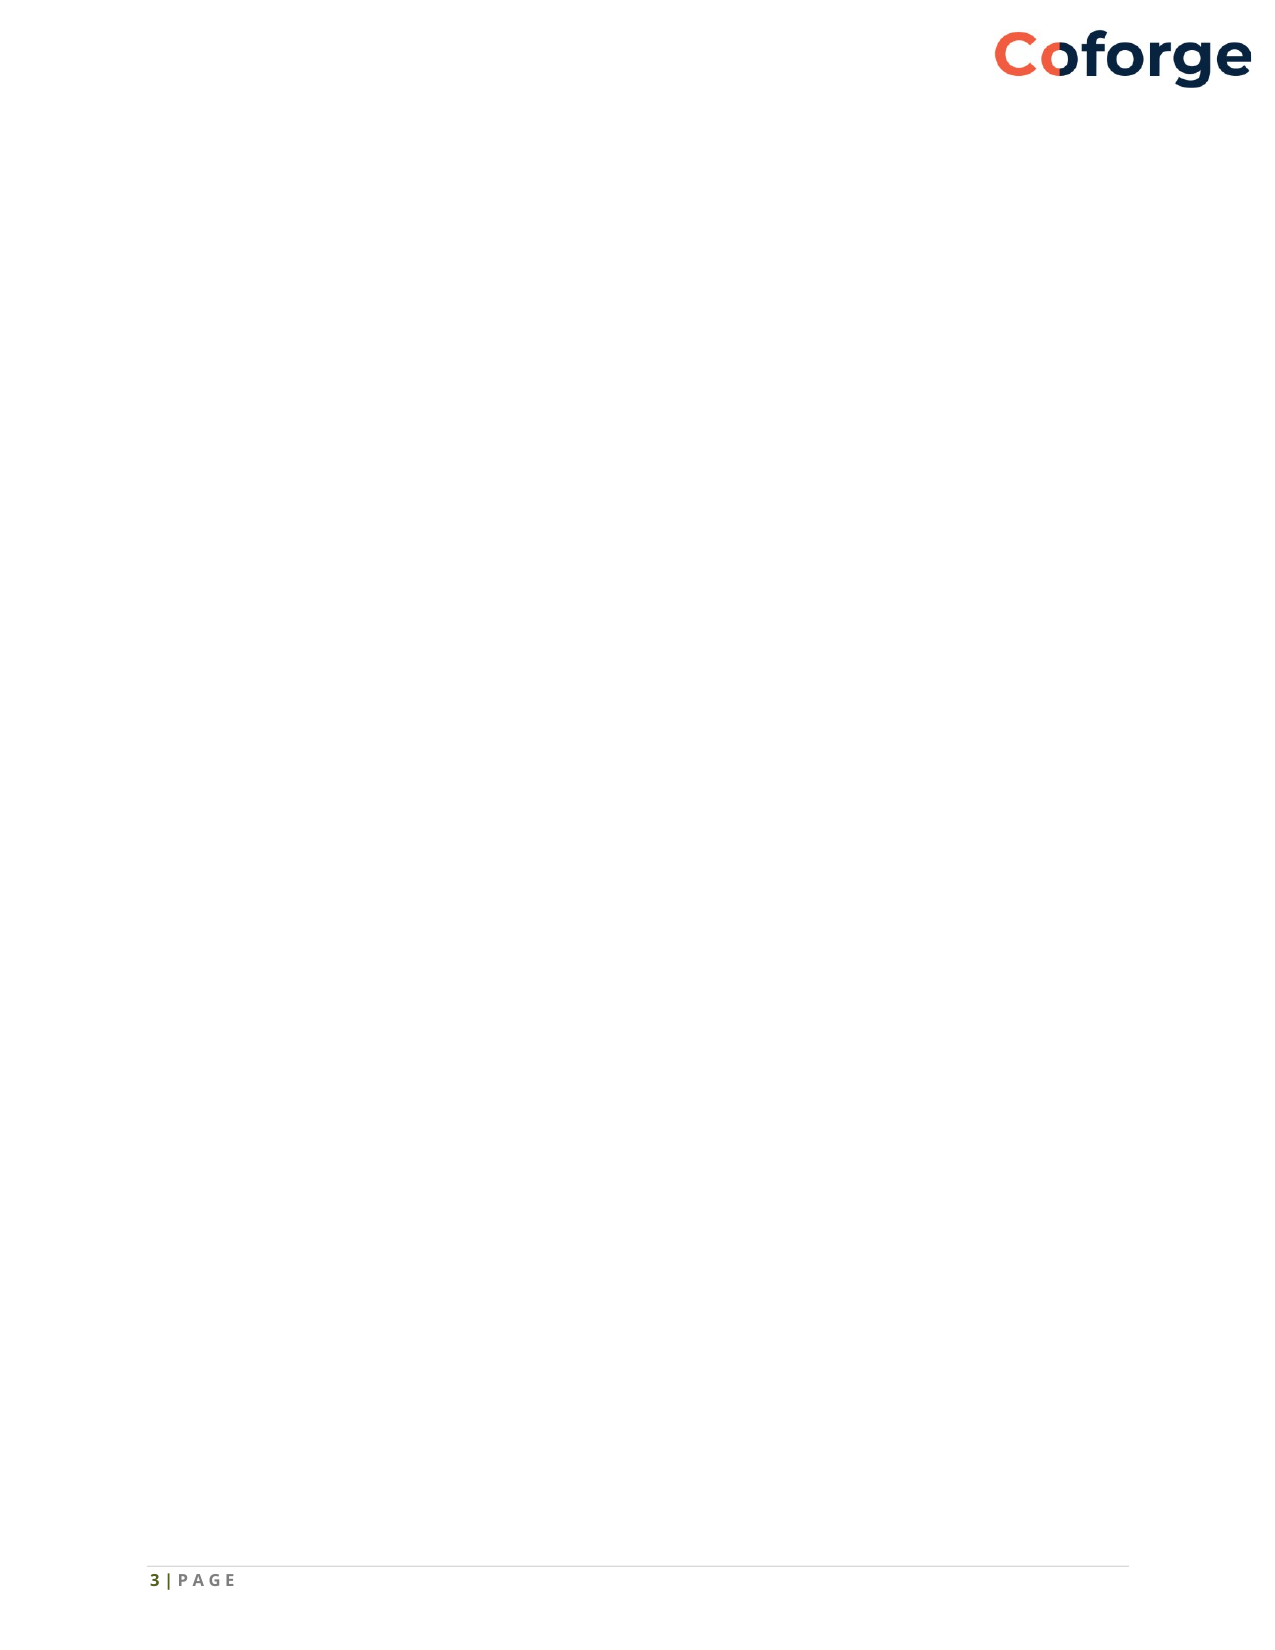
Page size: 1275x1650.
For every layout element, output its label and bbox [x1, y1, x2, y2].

picture [994, 29, 1252, 88]
